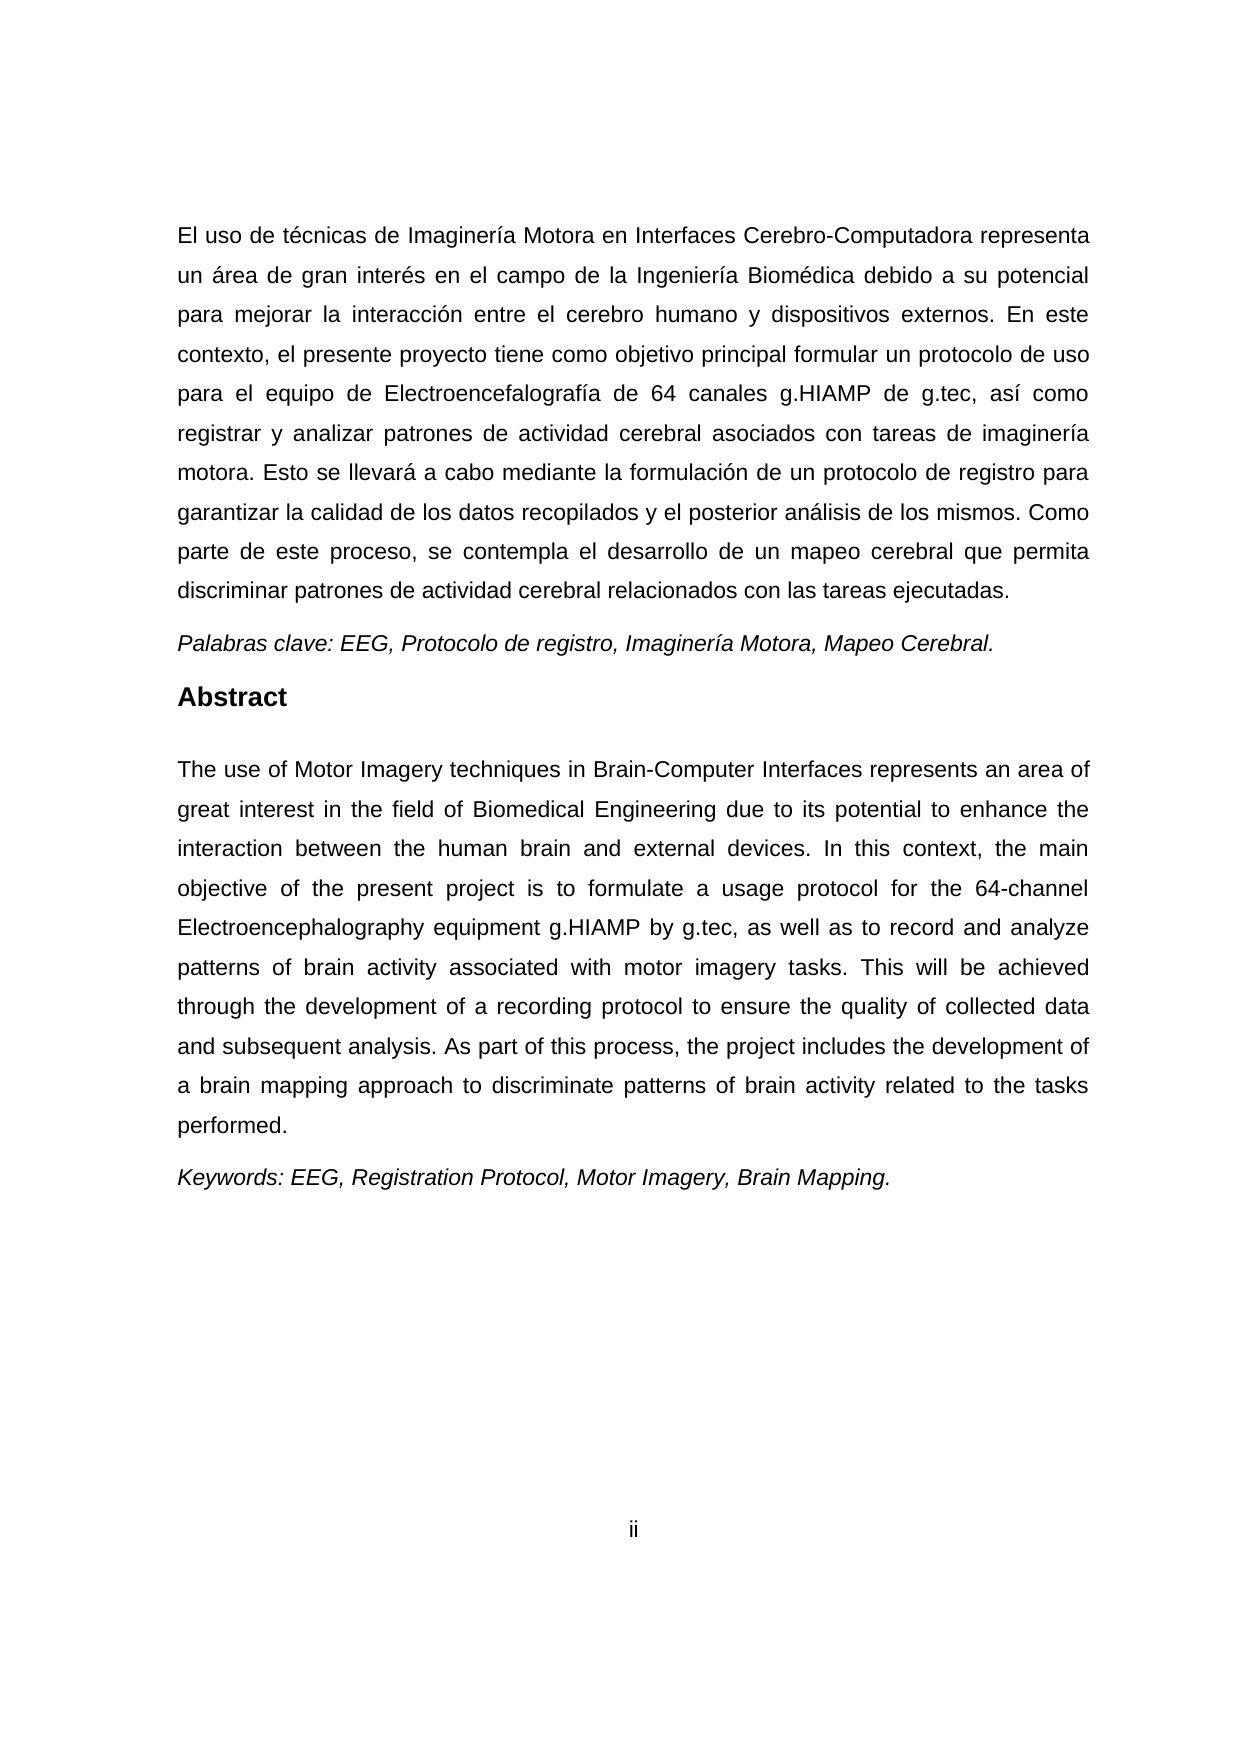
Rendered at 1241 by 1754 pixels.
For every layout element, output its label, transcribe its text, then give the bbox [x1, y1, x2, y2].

text El uso de técnicas de Imaginería Motora en Interfaces Cerebro-Computadora representa un área de gran interés en el campo de la Ingeniería Biomédica debido a su potencial para mejorar la interacción entre el cerebro humano y dispositivos externos. En este contexto, el presente proyecto tiene como objetivo principal formular un protocolo de uso para el equipo de Electroencefalografía de 64 canales g.HIAMP de g.tec, así como registrar y analizar patrones de actividad cerebral asociados con tareas de imaginería motora. Esto se llevará a cabo mediante la formulación de un protocolo de registro para garantizar la calidad de los datos recopilados y el posterior análisis de los mismos. Como parte de este proceso, se contempla el desarrollo de un mapeo cerebral que permita discriminar patrones de actividad cerebral relacionados con las tareas ejecutadas. [177, 222, 1090, 604]
text Palabras clave: EEG, Protocolo de registro, Imaginería Motora, Mapeo Cerebral. [177, 629, 1090, 656]
text Abstract [177, 681, 1090, 713]
text Keywords: EEG, Registration Protocol, Motor Imagery, Brain Mapping. [177, 1164, 1090, 1190]
text The use of Motor Imagery techniques in Brain-Computer Interfaces represents an area of great interest in the field of Biomedical Engineering due to its potential to enhance the interaction between the human brain and external devices. In this context, the main objective of the present project is to formulate a usage protocol for the 64-channel Electroencephalography equipment g.HIAMP by g.tec, as well as to record and analyze patterns of brain activity associated with motor imagery tasks. This will be achieved through the development of a recording protocol to ensure the quality of collected data and subsequent analysis. As part of this process, the project includes the development of a brain mapping approach to discriminate patterns of brain activity related to the tasks performed. [177, 756, 1090, 1138]
